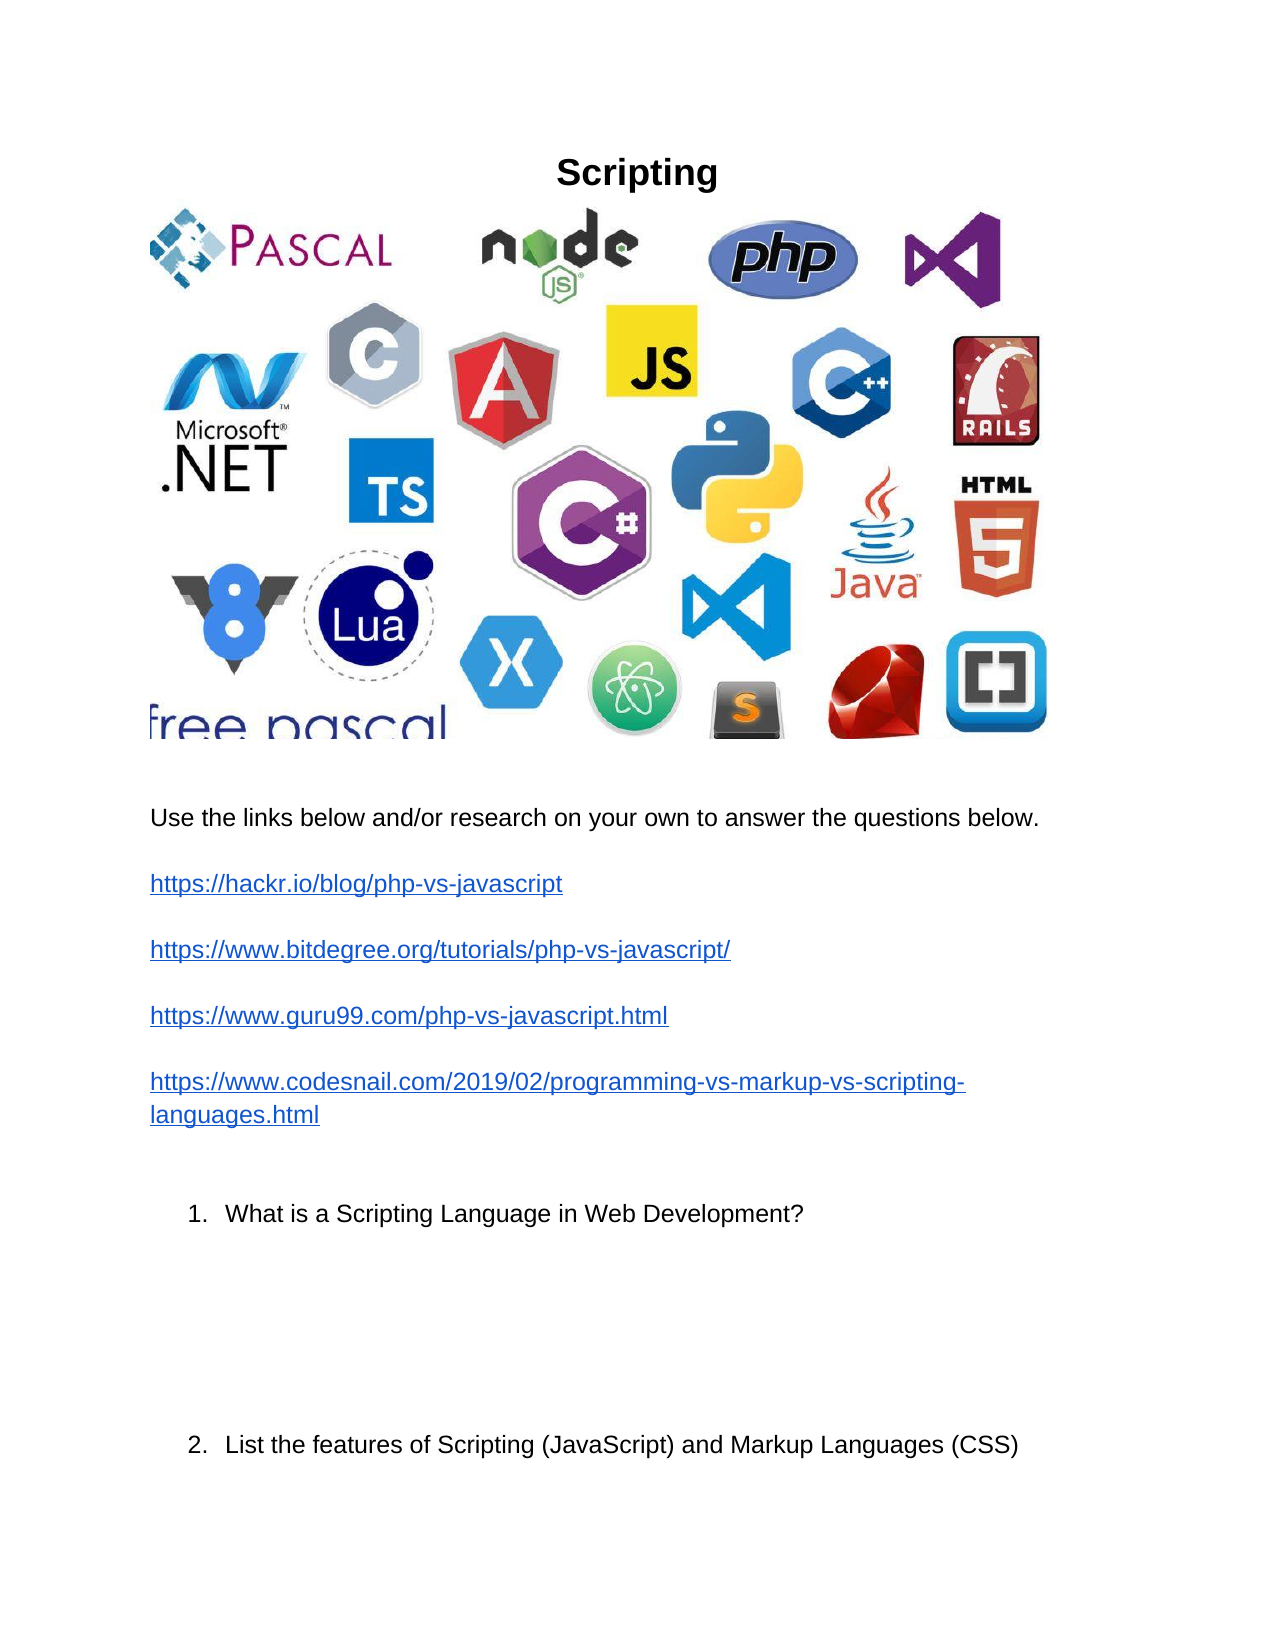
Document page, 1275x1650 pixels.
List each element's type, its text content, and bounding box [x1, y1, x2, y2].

picture [150, 199, 1049, 739]
text Scripting [150, 150, 1125, 193]
text https://www.guru99.com/php-vs-javascript.html [150, 1001, 1125, 1030]
text https://www.bitdegree.org/tutorials/php-vs-javascript/ [150, 935, 1125, 964]
text Use the links below and/or research on your own to answer the questions below. [150, 803, 1125, 832]
list What is a Scripting Language in Web Development? [187, 1199, 1125, 1228]
text https://hackr.io/blog/php-vs-javascript [150, 869, 1125, 898]
list List the features of Scripting (JavaScript) and Markup Languages (CSS) [187, 1430, 1125, 1459]
text https://www.codesnail.com/2019/02/programming-vs-markup-vs-scripting-languages.html [150, 1067, 1125, 1129]
